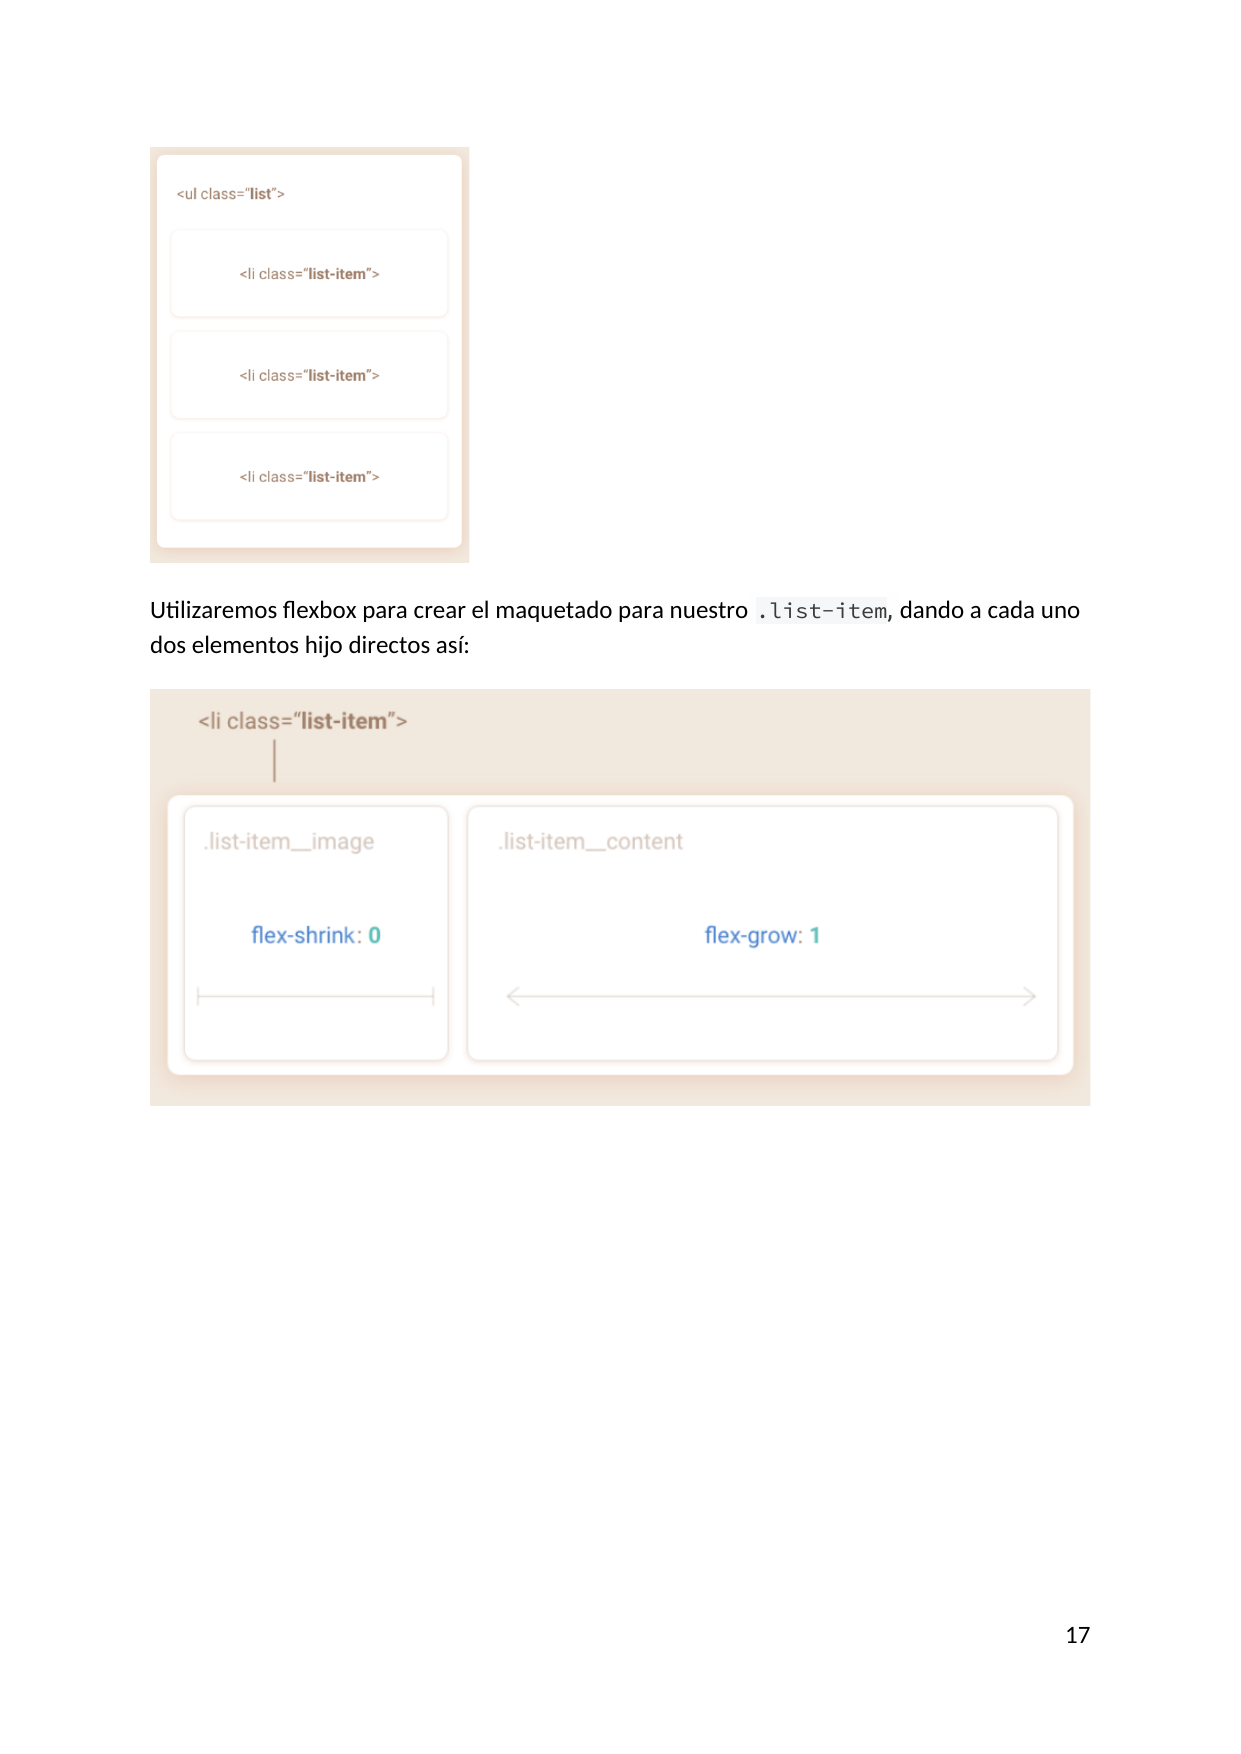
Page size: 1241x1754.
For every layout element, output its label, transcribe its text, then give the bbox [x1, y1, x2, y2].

picture [150, 689, 1091, 1106]
text Utilizaremos flexbox para crear el maquetado para nuestro .list-item, dando a cada uno dos elementos hijo directos así: [150, 592, 1090, 660]
picture [150, 147, 470, 563]
